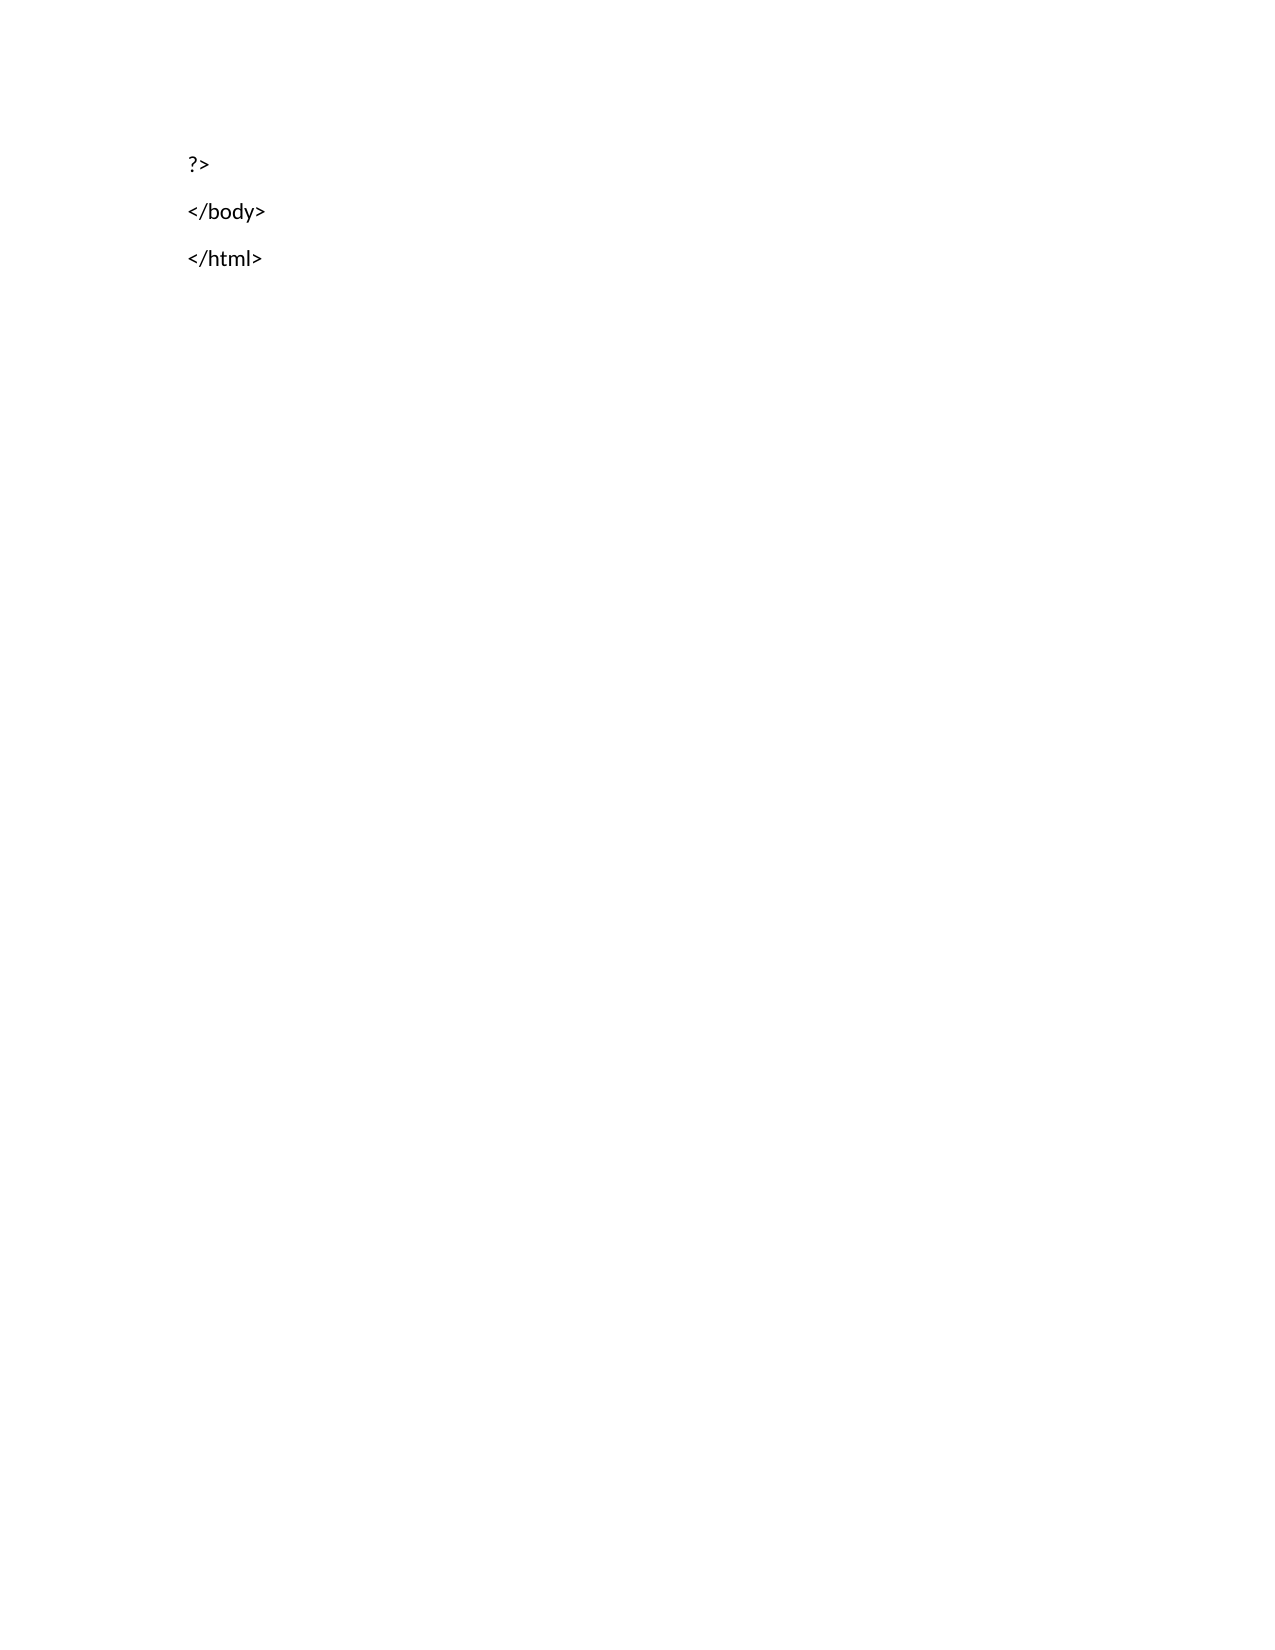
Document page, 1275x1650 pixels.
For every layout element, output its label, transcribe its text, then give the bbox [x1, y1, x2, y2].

text ?> [187, 150, 1087, 178]
text </body> [187, 197, 1087, 225]
text </html> [187, 244, 1087, 272]
